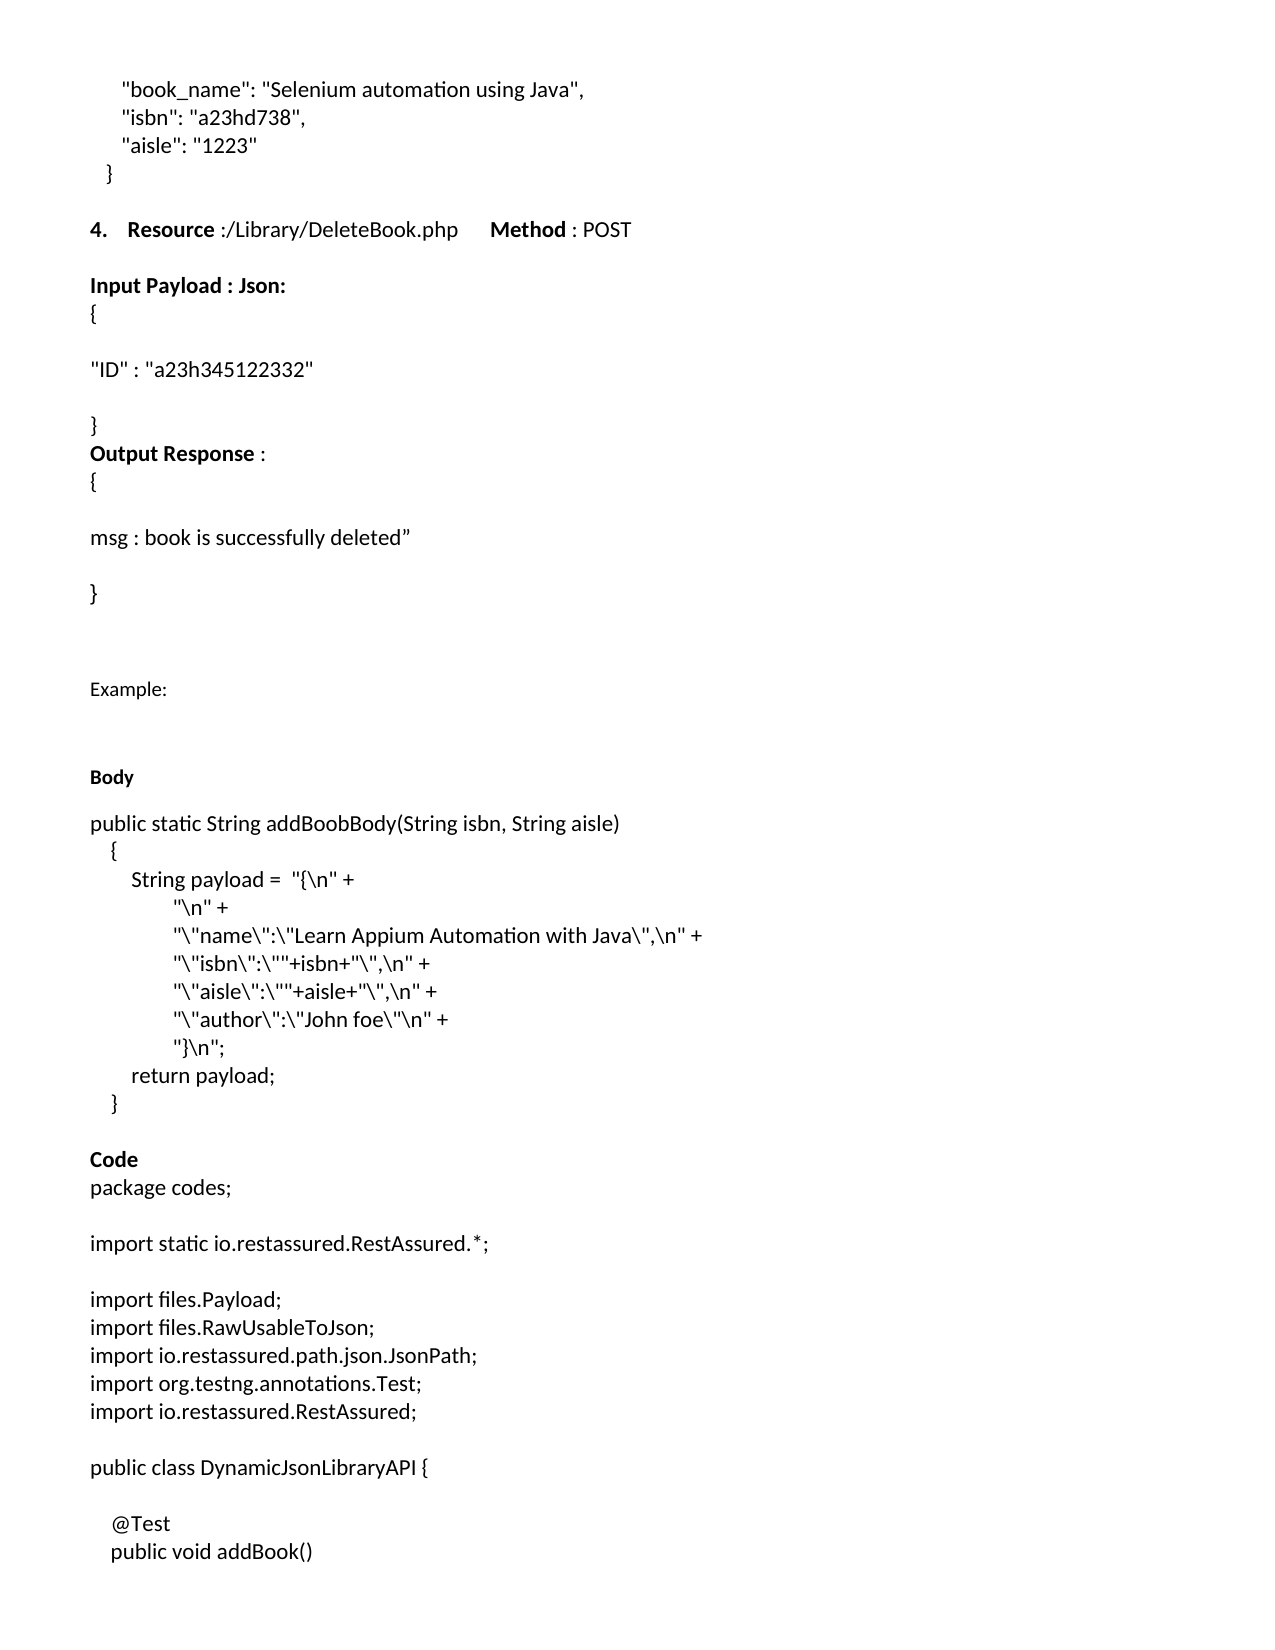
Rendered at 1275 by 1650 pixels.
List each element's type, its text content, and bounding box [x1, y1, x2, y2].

text } [90, 411, 1200, 439]
text import files.Payload; [90, 1285, 1200, 1313]
text } [90, 1089, 1200, 1117]
text return payload; [90, 1061, 1200, 1089]
text } [90, 579, 1200, 604]
text "aisle": "1223" [90, 131, 1200, 159]
text Code [90, 1145, 1200, 1173]
text public static String addBoobBody(String isbn, String aisle) [90, 809, 1200, 837]
text import org.testng.annotations.Test; [90, 1369, 1200, 1397]
text String payload = "{\n" + [90, 865, 1200, 893]
text "\"name\":\"Learn Appium Automation with Java\",\n" + [90, 921, 1200, 949]
text Output Response : [90, 439, 1200, 467]
text { msg : book is successfully deleted” [90, 467, 1200, 551]
text "\"isbn\":\""+isbn+"\",\n" + [90, 949, 1200, 977]
text "isbn": "a23hd738", [90, 103, 1200, 131]
text "\n" + [90, 893, 1200, 921]
text import files.RawUsableToJson; [90, 1313, 1200, 1341]
text public void addBook() [90, 1537, 1200, 1565]
text Input Payload : Json: [90, 271, 1200, 299]
text import static io.restassured.RestAssured.*; [90, 1229, 1200, 1257]
text "ID" : "a23h345122332" [90, 355, 1200, 383]
text { [90, 837, 1200, 865]
text Example: [90, 676, 1200, 702]
text "book_name": "Selenium automation using Java", [90, 75, 1200, 103]
text import io.restassured.path.json.JsonPath; [90, 1341, 1200, 1369]
text public class DynamicJsonLibraryAPI { [90, 1453, 1200, 1481]
text Body [90, 764, 1200, 790]
text { [90, 299, 1200, 327]
text "}\n"; [90, 1033, 1200, 1061]
text package codes; [90, 1173, 1200, 1201]
text "\"aisle\":\""+aisle+"\",\n" + [90, 977, 1200, 1005]
text @Test [90, 1509, 1200, 1537]
text } [90, 159, 1200, 187]
list Resource :/Library/DeleteBook.php Method : POST [90, 215, 1200, 243]
text "\"author\":\"John foe\"\n" + [90, 1005, 1200, 1033]
text import io.restassured.RestAssured; [90, 1397, 1200, 1425]
